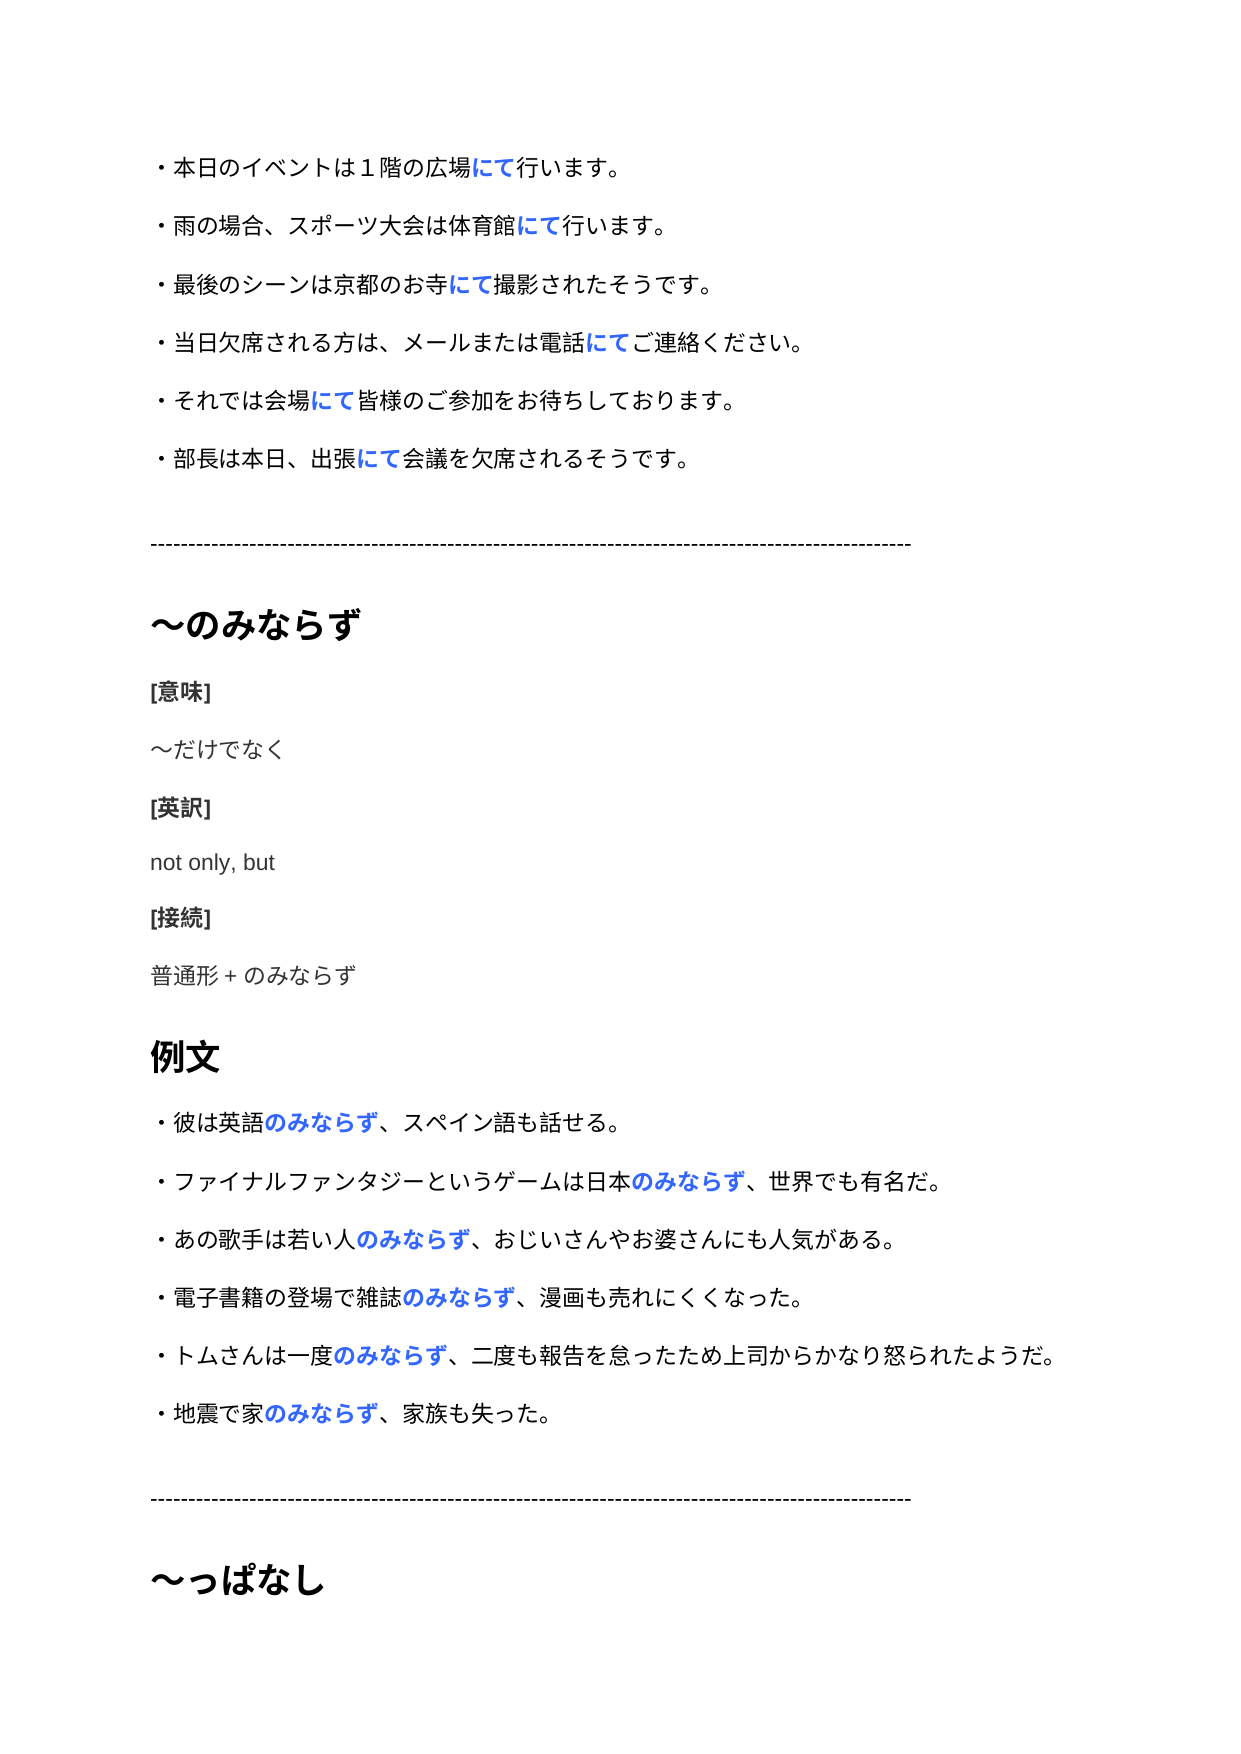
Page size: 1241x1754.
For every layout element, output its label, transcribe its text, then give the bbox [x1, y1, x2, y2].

text ・あの歌手は若い人のみならず、おじいさんやお婆さんにも人気がある。 [150, 1222, 1090, 1255]
text ・雨の場合、スポーツ大会は体育館にて行います。 [150, 208, 1090, 241]
subtitle 〜のみならず [150, 597, 1090, 648]
text ・それでは会場にて皆様のご参加をお待ちしております。 [150, 383, 1090, 416]
text ・本日のイベントは１階の広場にて行います。 [150, 150, 1090, 183]
text ---------------------------------------------------------------------------------------------------- [150, 529, 1090, 556]
text [接続] [150, 900, 1090, 933]
text ・ファイナルファンタジーというゲームは日本のみならず、世界でも有名だ。 [150, 1163, 1090, 1197]
text ～だけでなく [150, 732, 1090, 765]
text ・当日欠席される方は、メールまたは電話にてご連絡ください。 [150, 325, 1090, 358]
text ・彼は英語のみならず、スペイン語も話せる。 [150, 1105, 1090, 1138]
text ・電子書籍の登場で雑誌のみならず、漫画も売れにくくなった。 [150, 1280, 1090, 1313]
text ・最後のシーンは京都のお寺にて撮影されたそうです。 [150, 266, 1090, 300]
text ・トムさんは一度のみならず、二度も報告を怠ったため上司からかなり怒られたようだ。 [150, 1338, 1090, 1371]
subtitle 例文 [150, 1029, 1090, 1080]
text ---------------------------------------------------------------------------------------------------- [150, 1485, 1090, 1511]
subtitle 〜っぱなし [150, 1552, 1090, 1604]
text ・部長は本日、出張にて会議を欠席されるそうです。 [150, 441, 1090, 474]
text not only, but [150, 848, 1090, 875]
text 普通形 + のみならず [150, 958, 1090, 991]
text [意味] [150, 673, 1090, 707]
text ・地震で家のみならず、家族も失った。 [150, 1396, 1090, 1429]
text [英訳] [150, 790, 1090, 823]
